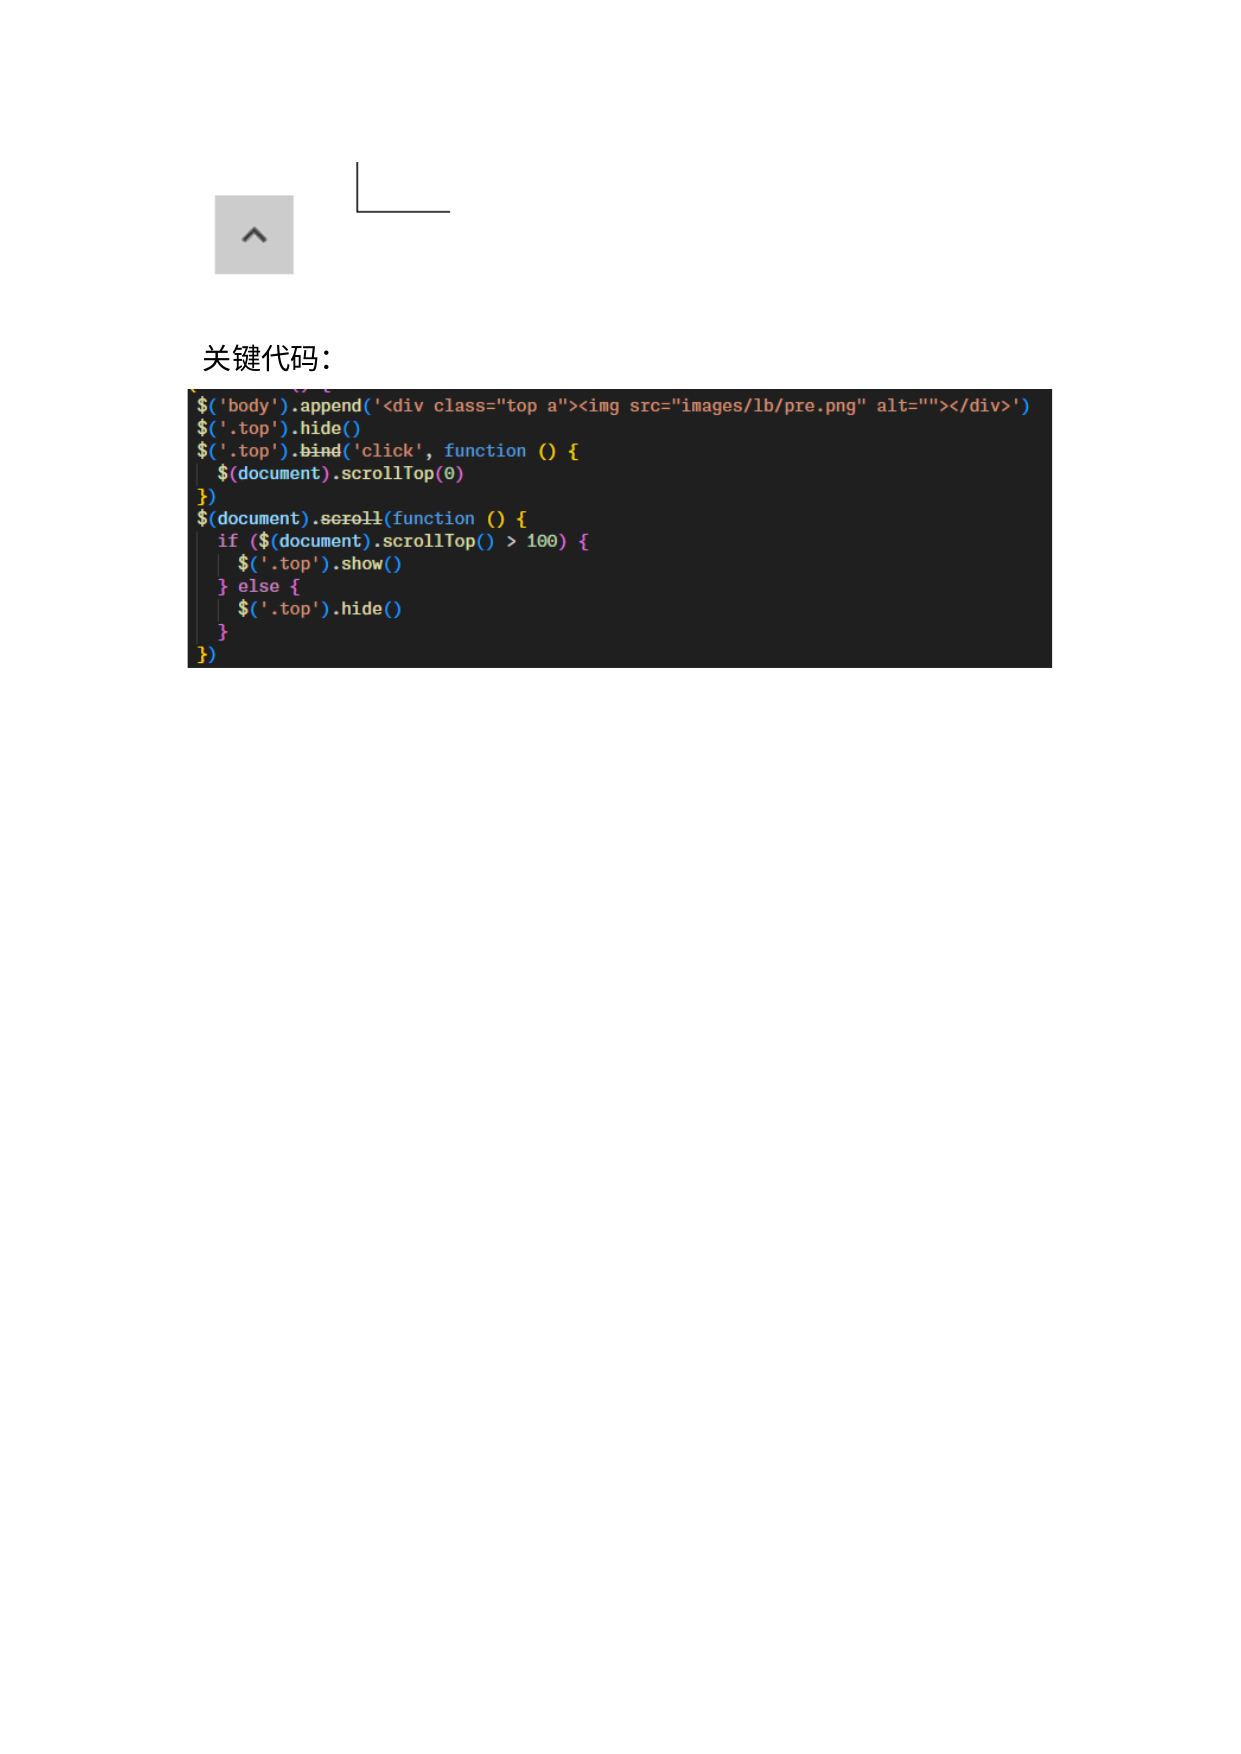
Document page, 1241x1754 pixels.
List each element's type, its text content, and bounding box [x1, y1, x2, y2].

picture [187, 389, 1053, 668]
picture [187, 162, 451, 298]
text 关键代码： [187, 324, 1053, 389]
